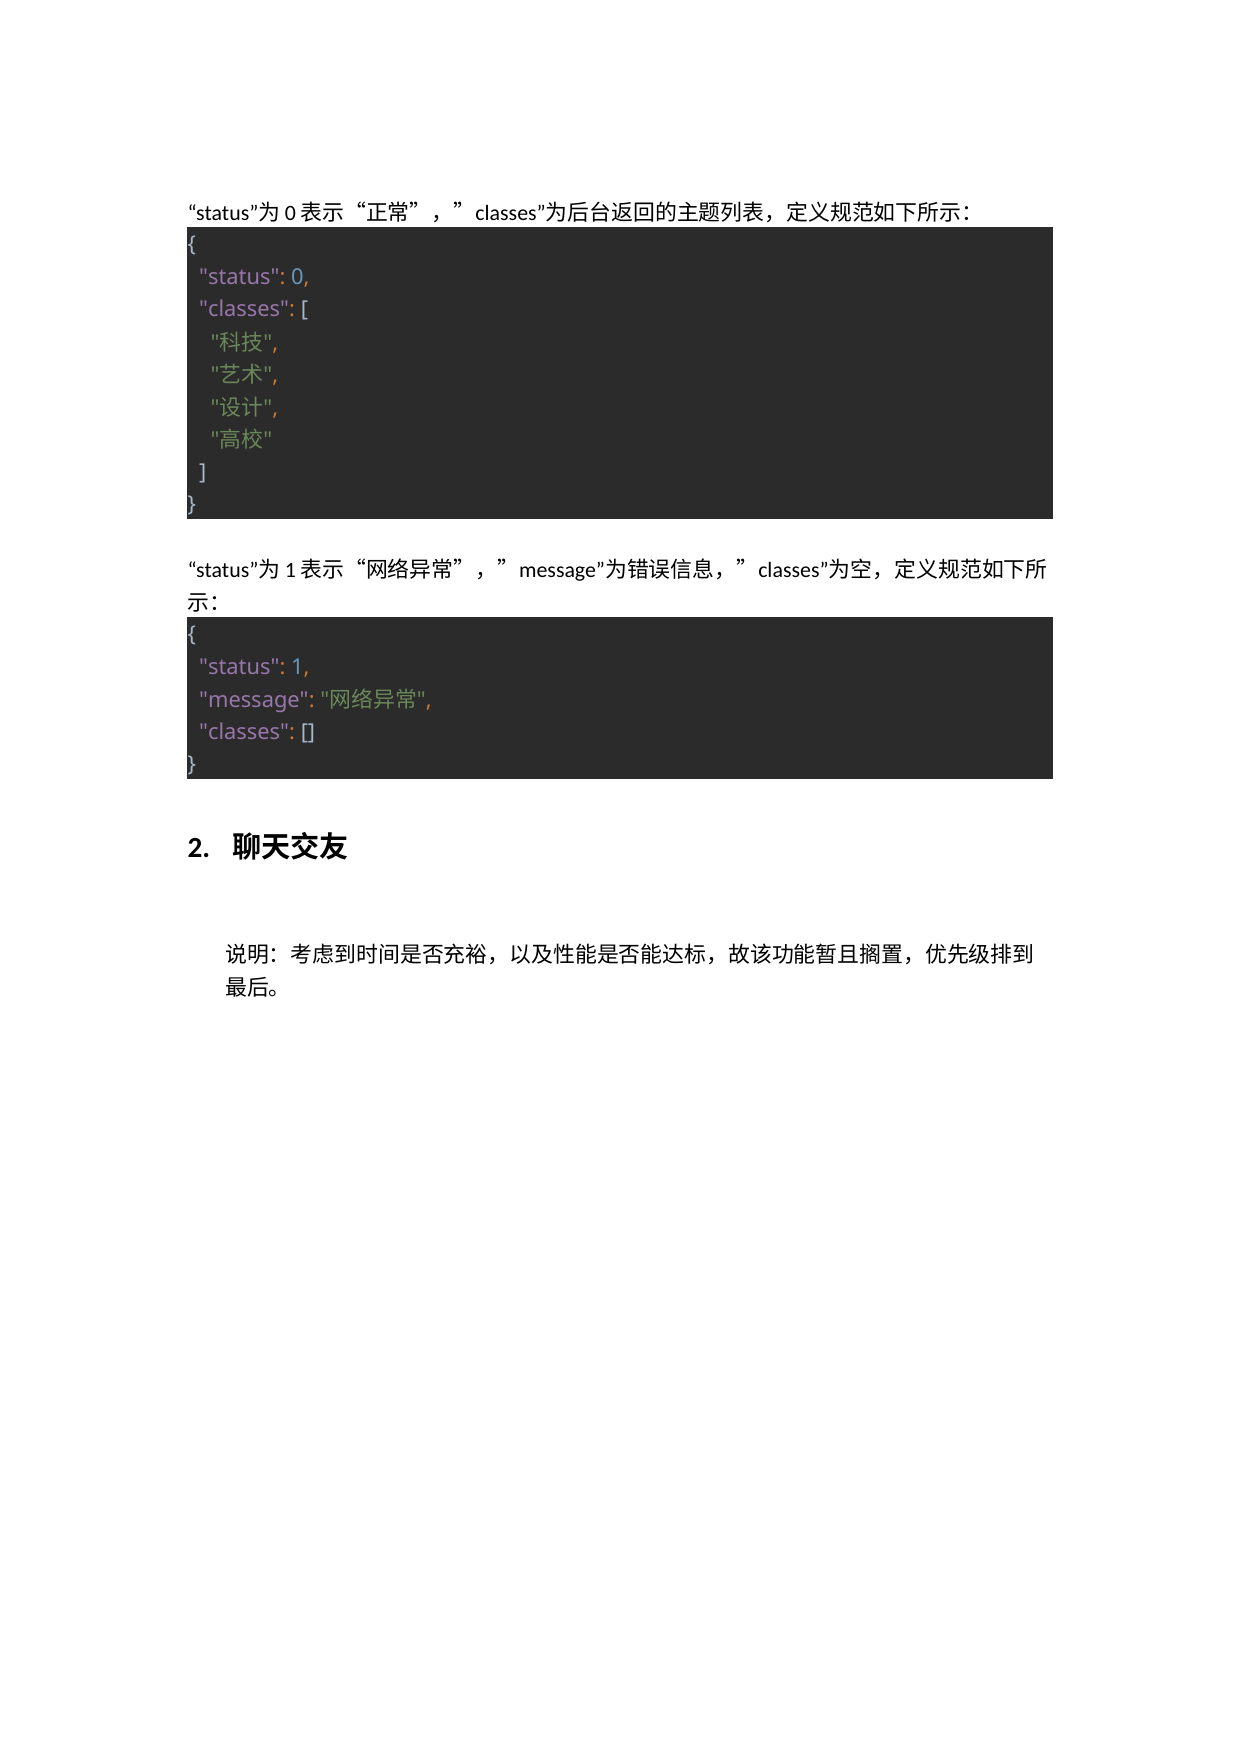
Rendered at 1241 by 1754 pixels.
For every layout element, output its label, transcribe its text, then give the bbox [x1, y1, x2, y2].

text { "status": 1, "message": "网络异常", "classes": [] } [187, 617, 1053, 779]
subtitle 聊天交友 [187, 812, 1053, 877]
text 说明：考虑到时间是否充裕，以及性能是否能达标，故该功能暂且搁置，优先级排到最后。 [225, 937, 1053, 1002]
text “status”为1表示“网络异常”，”message”为错误信息，”classes”为空，定义规范如下所示： [187, 552, 1053, 617]
text “status”为0表示“正常”，”classes”为后台返回的主题列表，定义规范如下所示： [187, 194, 1053, 227]
text { "status": 0, "classes": [ "科技", "艺术", "设计", "高校" ] } [187, 227, 1053, 519]
